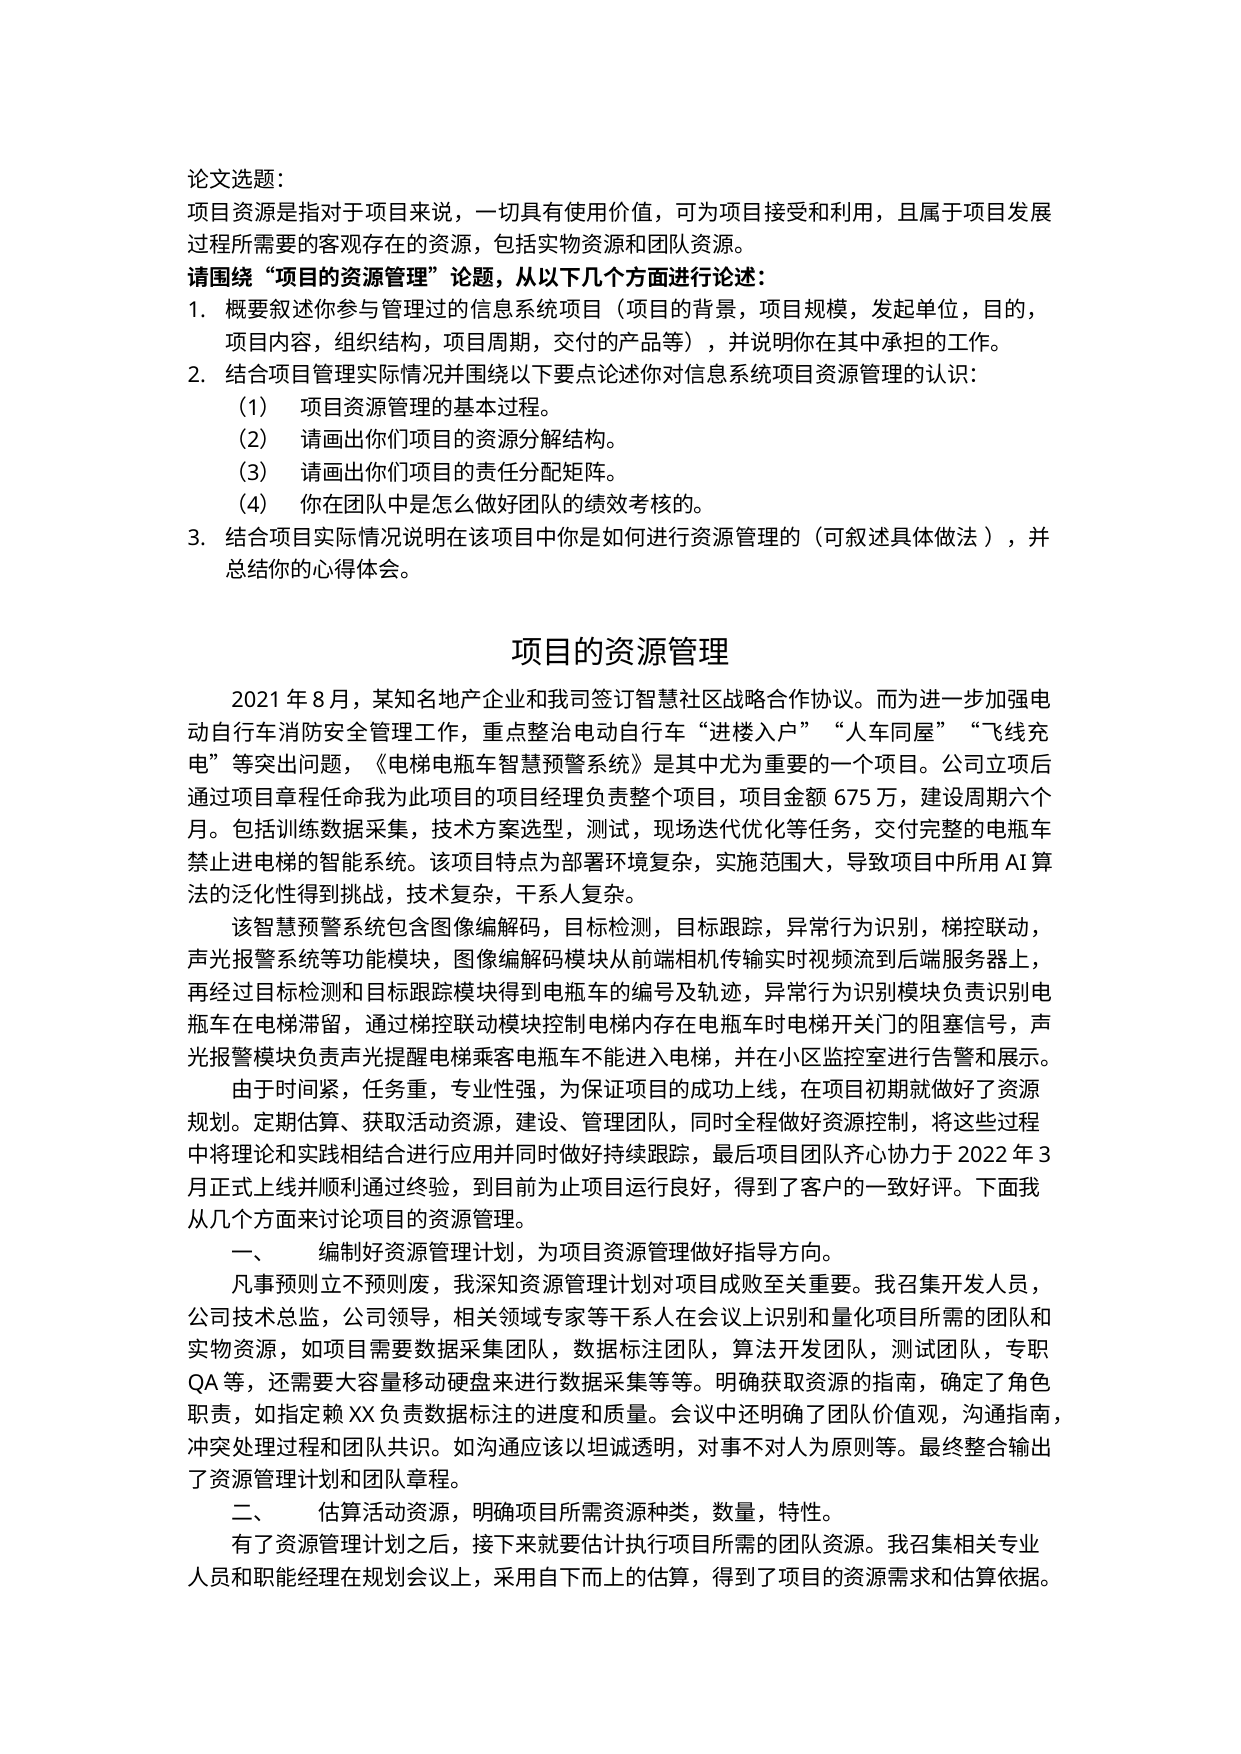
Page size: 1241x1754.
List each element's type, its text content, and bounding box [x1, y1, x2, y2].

list 项目资源管理的基本过程。 [225, 389, 1053, 422]
list 请画出你们项目的资源分解结构。 [225, 422, 1053, 454]
text 凡事预则立不预则废，我深知资源管理计划对项目成败至关重要。我召集开发人员，公司技术总监，公司领导，相关领域专家等干系人在会议上识别和量化项目所需的团队和实物资源，如项目需要数据采集团队，数据标注团队，算法开发团队，测试团队，专职QA等，还需要大容量移动硬盘来进行数据采集等等。明确获取资源的指南，确定了角色职责，如指定赖XX负责数据标注的进度和质量。会议中还明确了团队价值观，沟通指南，冲突处理过程和团队共识。如沟通应该以坦诚透明，对事不对人为原则等。最终整合输出了资源管理计划和团队章程。 [187, 1267, 1053, 1494]
text 请围绕“项目的资源管理”论题，从以下几个方面进行论述： [187, 259, 1053, 292]
text 项目资源是指对于项目来说，一切具有使用价值，可为项目接受和利用，且属于项目发展过程所需要的客观存在的资源，包括实物资源和团队资源。 [187, 194, 1053, 259]
text 2021年8月，某知名地产企业和我司签订智慧社区战略合作协议。而为进一步加强电动自行车消防安全管理工作，重点整治电动自行车“进楼入户”“人车同屋”“飞线充电”等突出问题，《电梯电瓶车智慧预警系统》是其中尤为重要的一个项目。公司立项后通过项目章程任命我为此项目的项目经理负责整个项目，项目金额675万，建设周期六个月。包括训练数据采集，技术方案选型，测试，现场迭代优化等任务，交付完整的电瓶车禁止进电梯的智能系统。该项目特点为部署环境复杂，实施范围大，导致项目中所用AI算法的泛化性得到挑战，技术复杂，干系人复杂。 [187, 682, 1053, 909]
list 你在团队中是怎么做好团队的绩效考核的。 [225, 487, 1053, 519]
list 估算活动资源，明确项目所需资源种类，数量，特性。 [231, 1494, 1053, 1527]
text 由于时间紧，任务重，专业性强，为保证项目的成功上线，在项目初期就做好了资源规划。定期估算、获取活动资源，建设、管理团队，同时全程做好资源控制，将这些过程中将理论和实践相结合进行应用并同时做好持续跟踪，最后项目团队齐心协力于2022年3月正式上线并顺利通过终验，到目前为止项目运行良好，得到了客户的一致好评。下面我从几个方面来讨论项目的资源管理。 [187, 1072, 1053, 1234]
text 项目的资源管理 [187, 617, 1053, 682]
list 概要叙述你参与管理过的信息系统项目（项目的背景，项目规模，发起单位，目的，项目内容，组织结构，项目周期，交付的产品等），并说明你在其中承担的工作。 [187, 292, 1053, 357]
list 结合项目实际情况说明在该项目中你是如何进行资源管理的（可叙述具体做法 ），并总结你的心得体会。 [187, 519, 1053, 584]
text 该智慧预警系统包含图像编解码，目标检测，目标跟踪，异常行为识别，梯控联动，声光报警系统等功能模块，图像编解码模块从前端相机传输实时视频流到后端服务器上，再经过目标检测和目标跟踪模块得到电瓶车的编号及轨迹，异常行为识别模块负责识别电瓶车在电梯滞留，通过梯控联动模块控制电梯内存在电瓶车时电梯开关门的阻塞信号，声光报警模块负责声光提醒电梯乘客电瓶车不能进入电梯，并在小区监控室进行告警和展示。 [187, 909, 1053, 1072]
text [187, 1527, 1053, 1592]
list 编制好资源管理计划，为项目资源管理做好指导方向。 [231, 1234, 1053, 1267]
list 请画出你们项目的责任分配矩阵。 [225, 454, 1053, 487]
text 论文选题： [187, 162, 1053, 194]
list 结合项目管理实际情况并围绕以下要点论述你对信息系统项目资源管理的认识： [187, 357, 1053, 389]
